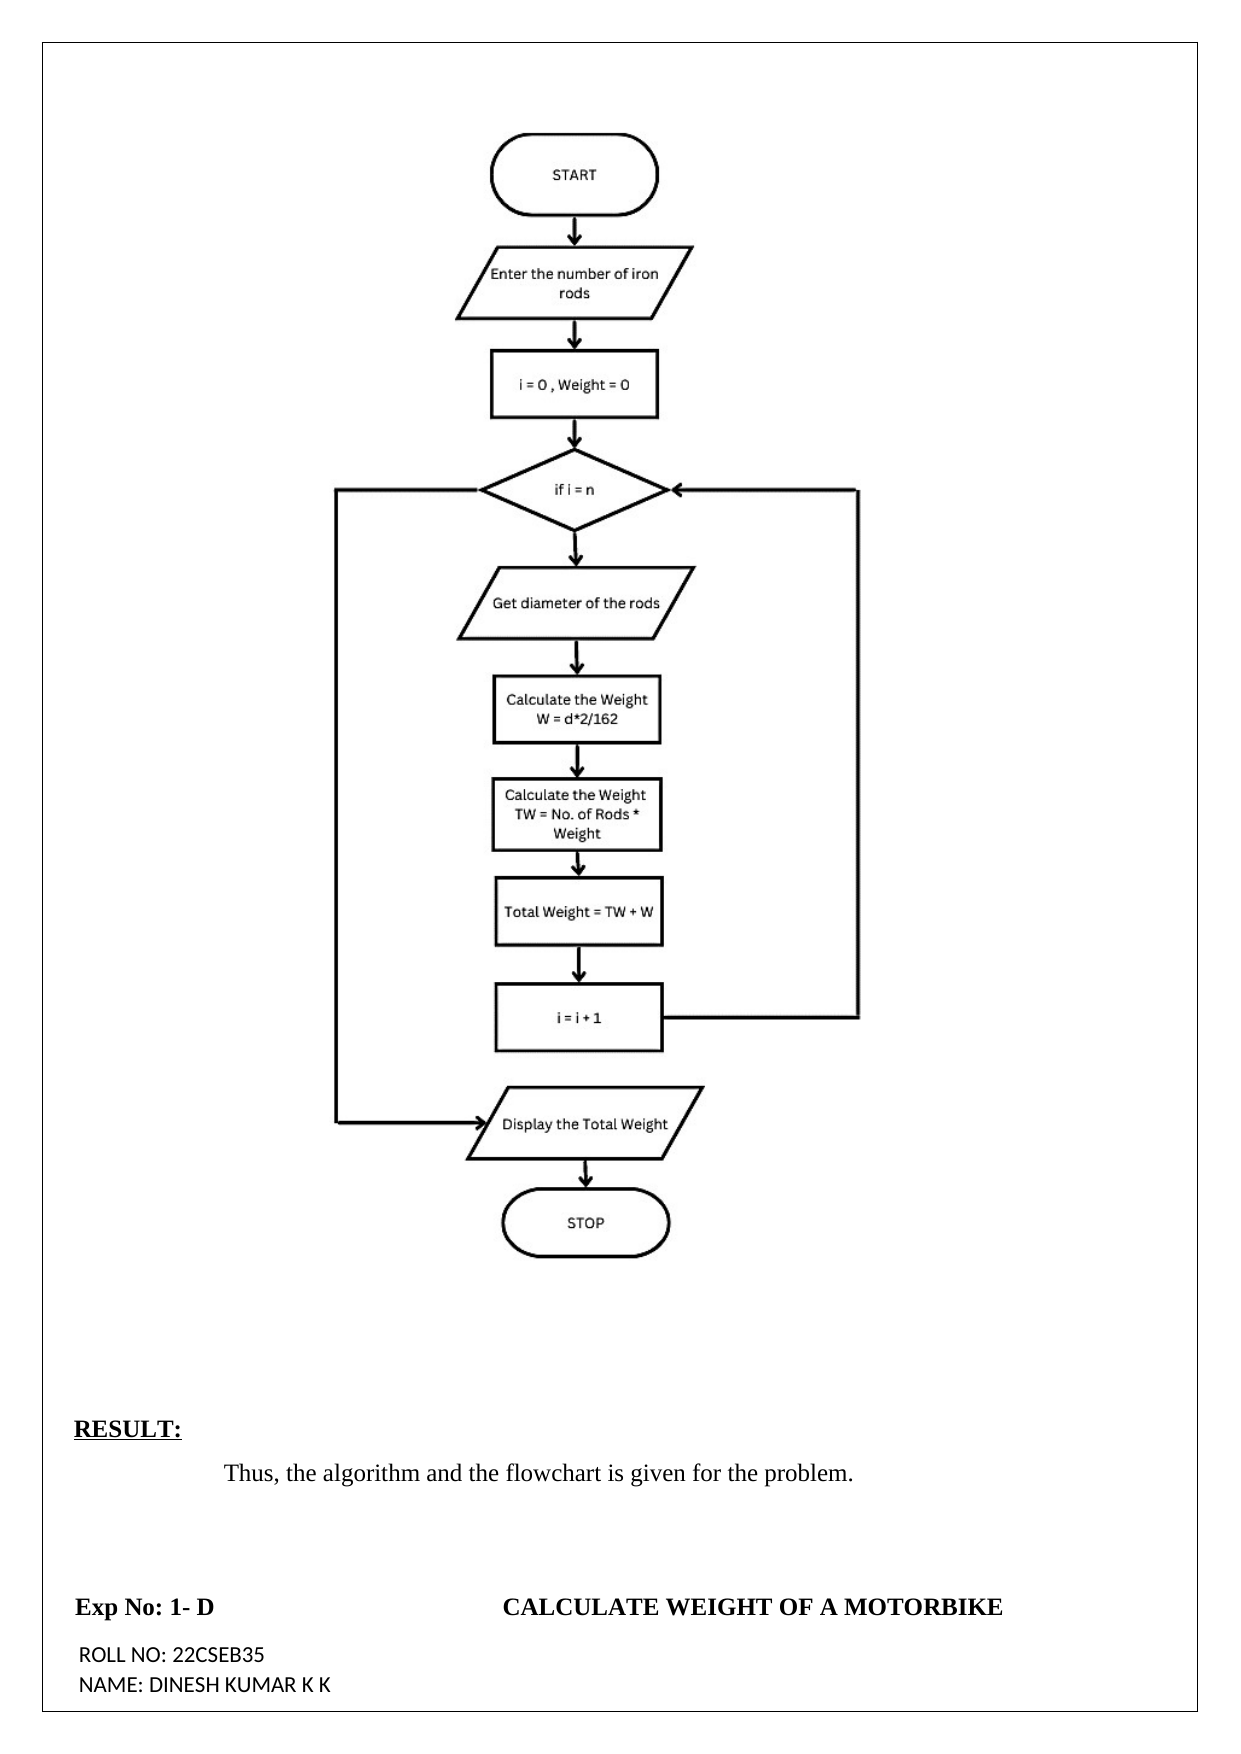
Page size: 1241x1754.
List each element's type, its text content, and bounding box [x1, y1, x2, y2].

text RESULT: [73, 1414, 1165, 1442]
text Thus, the algorithm and the flowchart is given for the problem. [80, 1458, 997, 1487]
text Exp No: 1- D CALCULATE WEIGHT OF A MOTORBIKE [75, 1592, 1165, 1621]
picture [262, 75, 938, 1297]
